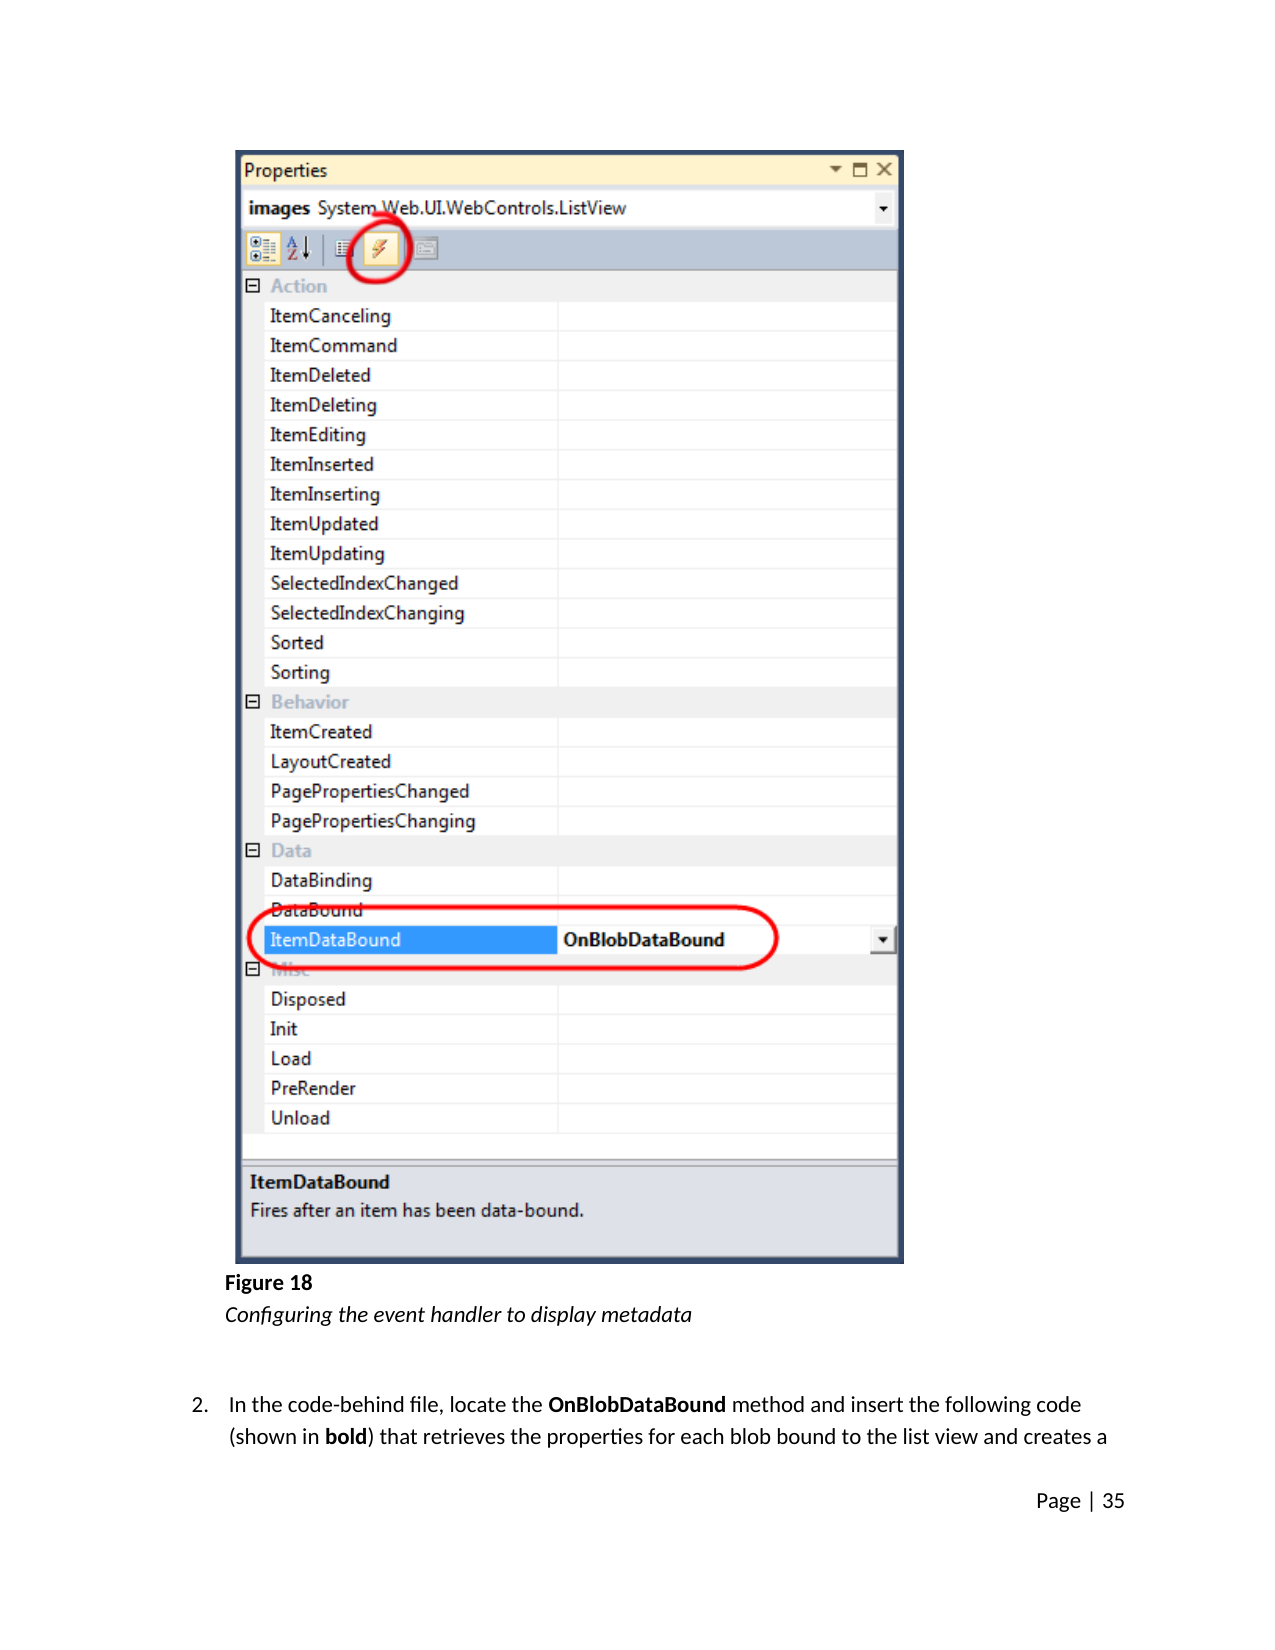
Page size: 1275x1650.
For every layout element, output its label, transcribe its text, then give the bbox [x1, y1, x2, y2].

picture [235, 150, 904, 1264]
text Figure 18 [225, 1268, 1125, 1296]
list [191, 1390, 1125, 1450]
text Configuring the event handler to display metadata [225, 1300, 1125, 1328]
